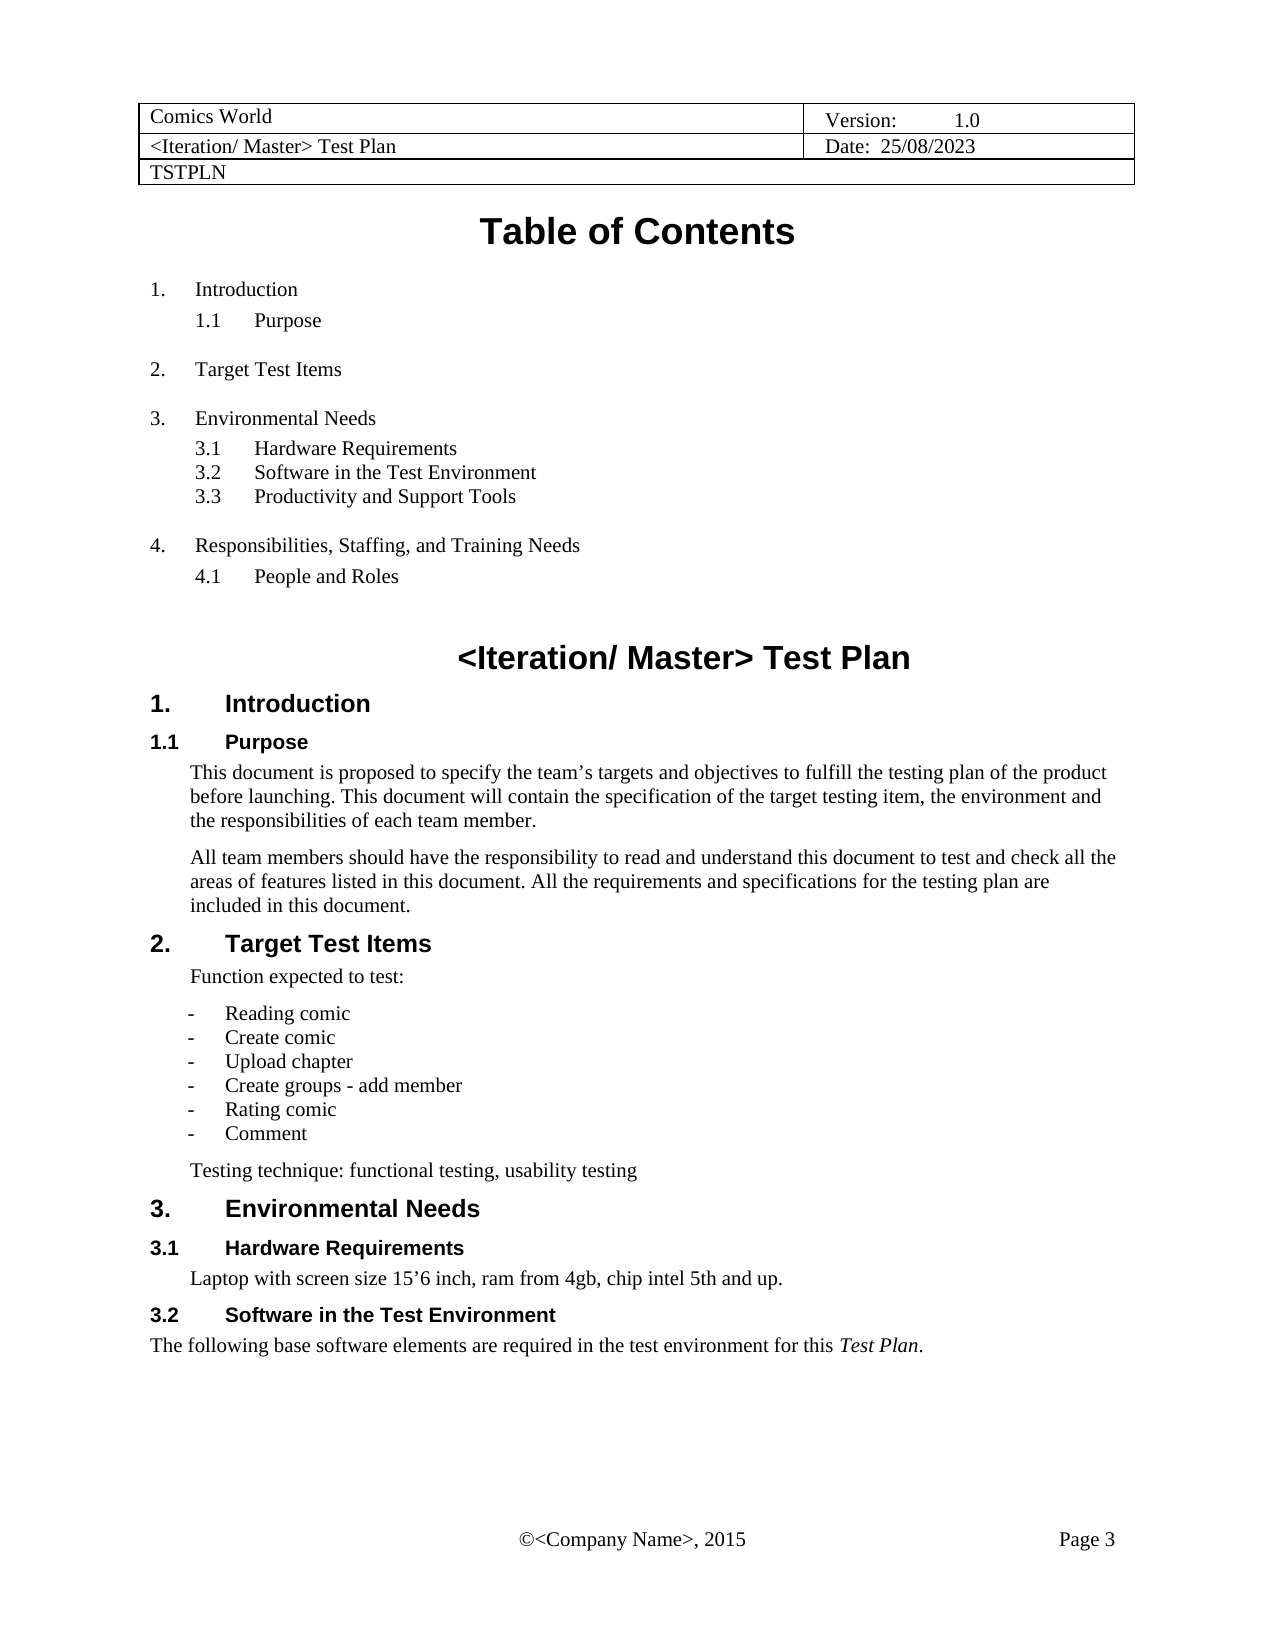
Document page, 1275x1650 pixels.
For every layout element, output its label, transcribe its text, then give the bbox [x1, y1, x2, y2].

subtitle Software in the Test Environment [150, 1302, 1125, 1326]
list Reading comic [187, 1001, 1125, 1025]
text <Iteration/ Master> Test Plan [197, 638, 1125, 676]
text This document is proposed to specify the team’s targets and objectives to fulfill the testing plan of the product before launching. This document will contain the specification of the target testing item, the environment and the responsibilities of each team member. [190, 760, 1125, 832]
subtitle Environmental Needs [150, 1194, 1125, 1223]
list Upload chapter [187, 1049, 1125, 1073]
text Testing technique: functional testing, usability testing [150, 1158, 1125, 1182]
title Table of Contents [150, 209, 1125, 252]
list Create groups - add member [187, 1073, 1125, 1097]
list Comment [187, 1121, 1125, 1145]
subtitle Purpose [150, 730, 1125, 754]
subtitle Introduction [150, 689, 1125, 717]
subtitle Target Test Items [150, 929, 1125, 958]
list Create comic [187, 1025, 1125, 1049]
subtitle Hardware Requirements [150, 1236, 1125, 1260]
text Laptop with screen size 15’6 inch, ram from 4gb, chip intel 5th and up. [190, 1266, 1125, 1290]
text Function expected to test: [190, 964, 1125, 988]
text The following base software elements are required in the test environment for this Test Plan. [150, 1333, 1125, 1357]
list Rating comic [187, 1097, 1125, 1121]
text All team members should have the responsibility to read and understand this document to test and check all the areas of features listed in this document. All the requirements and specifications for the testing plan are included in this document. [190, 845, 1125, 917]
